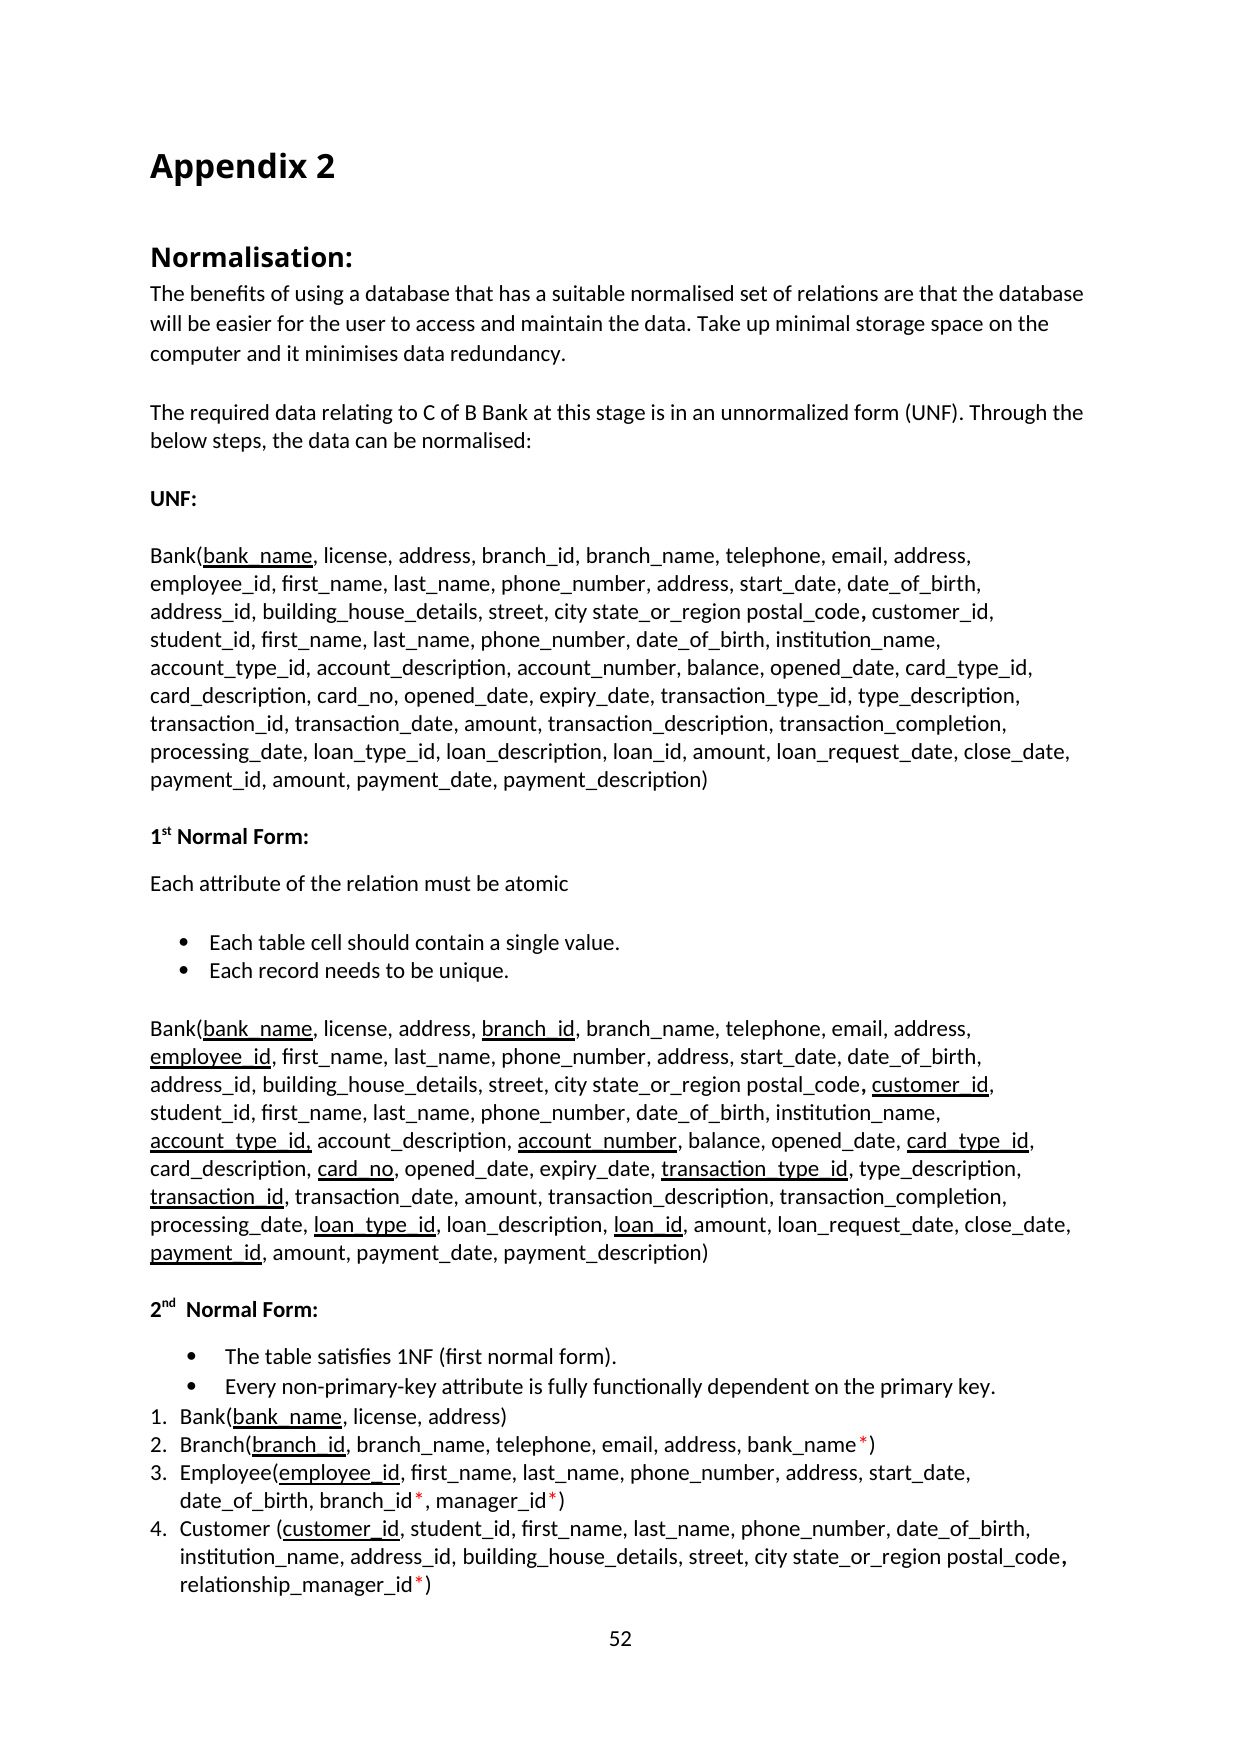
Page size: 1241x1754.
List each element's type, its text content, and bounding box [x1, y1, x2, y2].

list Each record needs to be unique. [179, 957, 1090, 984]
text Bank(bank_name, license, address, branch_id, branch_name, telephone, email, address, employee_id, first_name, last_name, phone_number, address, start_date, date_of_birth, address_id, building_house_details, street, city state_or_region postal_code, customer_id, student_id, first_name, last_name, phone_number, date_of_birth, institution_name, account_type_id, account_description, account_number, balance, opened_date, card_type_id, card_description, card_no, opened_date, expiry_date, transaction_type_id, type_description, transaction_id, transaction_date, amount, transaction_description, transaction_completion, processing_date, loan_type_id, loan_description, loan_id, amount, loan_request_date, close_date, payment_id, amount, payment_date, payment_description) [150, 541, 1090, 793]
list Bank(bank_name, license, address) [150, 1402, 1090, 1430]
list Branch(branch_id, branch_name, telephone, email, address, bank_name*) [150, 1430, 1090, 1458]
text Each attribute of the relation must be atomic [150, 869, 1090, 897]
list The table satisfies 1NF (first normal form). [187, 1342, 1090, 1370]
list Each table cell should contain a single value. [179, 928, 1090, 957]
text UNF: [150, 484, 1090, 512]
text The benefits of using a database that has a suitable normalised set of relations are that the database will be easier for the user to access and maintain the data. Take up minimal storage space on the computer and it minimises data redundancy. [150, 279, 1090, 367]
text 2nd Normal Form: [150, 1295, 1090, 1323]
text The required data relating to C of B Bank at this stage is in an unnormalized form (UNF). Through the below steps, the data can be normalised: [150, 398, 1090, 454]
subtitle Normalisation: [150, 239, 1090, 276]
list Every non-primary-key attribute is fully functionally dependent on the primary key. [187, 1372, 1090, 1400]
text Bank(bank_name, license, address, branch_id, branch_name, telephone, email, address, employee_id, first_name, last_name, phone_number, address, start_date, date_of_birth, address_id, building_house_details, street, city state_or_region postal_code, customer_id, student_id, first_name, last_name, phone_number, date_of_birth, institution_name, account_type_id, account_description, account_number, balance, opened_date, card_type_id, card_description, card_no, opened_date, expiry_date, transaction_type_id, type_description, transaction_id, transaction_date, amount, transaction_description, transaction_completion, processing_date, loan_type_id, loan_description, loan_id, amount, loan_request_date, close_date, payment_id, amount, payment_date, payment_description) [150, 1014, 1090, 1266]
text 1st Normal Form: [150, 822, 1090, 850]
list Customer (customer_id, student_id, first_name, last_name, phone_number, date_of_birth, institution_name, address_id, building_house_details, street, city state_or_region postal_code, relationship_manager_id*) [150, 1514, 1090, 1598]
list Employee(employee_id, first_name, last_name, phone_number, address, start_date, date_of_birth, branch_id*, manager_id*) [150, 1458, 1090, 1514]
subtitle Appendix 2 [150, 143, 1090, 188]
